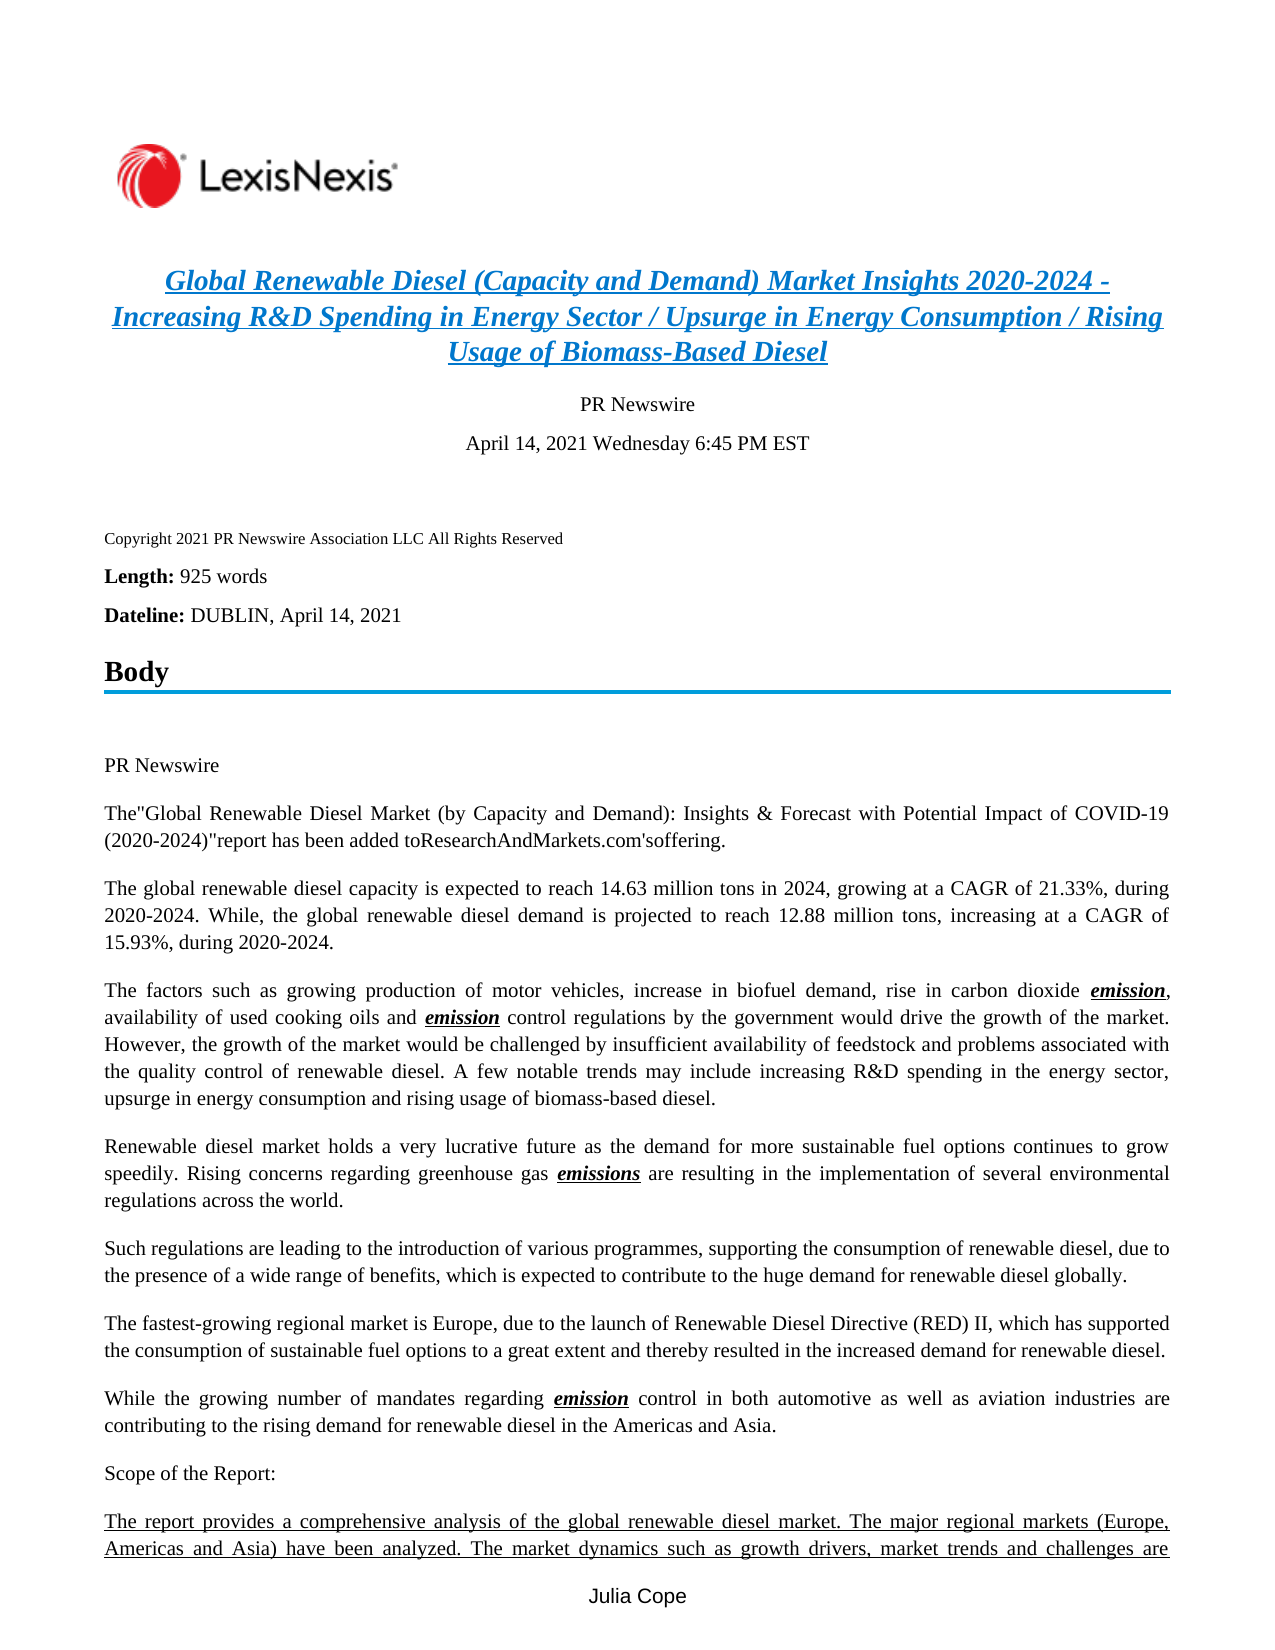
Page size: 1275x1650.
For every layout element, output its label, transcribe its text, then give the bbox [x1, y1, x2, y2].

subtitle Global Renewable Diesel (Capacity and Demand) Market Insights 2020-2024 - Increasing R&D Spending in Energy Sector / Upsurge in Energy Consumption / Rising Usage of Biomass-Based Diesel [104, 261, 1171, 368]
text Scope of the Report: [104, 1458, 1171, 1485]
text Body [104, 652, 1171, 688]
picture [104, 144, 412, 208]
text April 14, 2021 Wednesday 6:45 PM EST [104, 428, 1171, 455]
text The factors such as growing production of motor vehicles, increase in biofuel demand, rise in carbon dioxide emission, availability of used cooking oils and emission control regulations by the government would drive the growth of the market. However, the growth of the market would be challenged by insufficient availability of feedstock and problems associated with the quality control of renewable diesel. A few notable trends may include increasing R&D spending in the energy sector, upsurge in energy consumption and rising usage of biomass-based diesel. [104, 975, 1171, 1110]
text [104, 1506, 1171, 1560]
text While the growing number of mandates regarding emission control in both automotive as well as aviation industries are contributing to the rising demand for renewable diesel in the Americas and Asia. [104, 1383, 1171, 1437]
text PR Newswire [104, 750, 1171, 777]
text Length: 925 words [104, 561, 1171, 588]
text The fastest-growing regional market is Europe, due to the launch of Renewable Diesel Directive (RED) II, which has supported the consumption of sustainable fuel options to a great extent and thereby resulted in the increased demand for renewable diesel. [104, 1308, 1171, 1362]
text Renewable diesel market holds a very lucrative future as the demand for more sustainable fuel options continues to grow speedily. Rising concerns regarding greenhouse gas emissions are resulting in the implementation of several environmental regulations across the world. [104, 1131, 1171, 1212]
text Such regulations are leading to the introduction of various programmes, supporting the consumption of renewable diesel, due to the presence of a wide range of benefits, which is expected to contribute to the huge demand for renewable diesel globally. [104, 1233, 1171, 1287]
text Copyright 2021 PR Newswire Association LLC All Rights Reserved [104, 496, 1171, 548]
text PR Newswire [104, 388, 1171, 416]
text Dateline: DUBLIN, April 14, 2021 [104, 600, 1171, 627]
text The"Global Renewable Diesel Market (by Capacity and Demand): Insights & Forecast with Potential Impact of COVID-19 (2020-2024)"report has been added toResearchAndMarkets.com'soffering. [104, 798, 1171, 852]
text The global renewable diesel capacity is expected to reach 14.63 million tons in 2024, growing at a CAGR of 21.33%, during 2020-2024. While, the global renewable diesel demand is projected to reach 12.88 million tons, increasing at a CAGR of 15.93%, during 2020-2024. [104, 873, 1171, 954]
